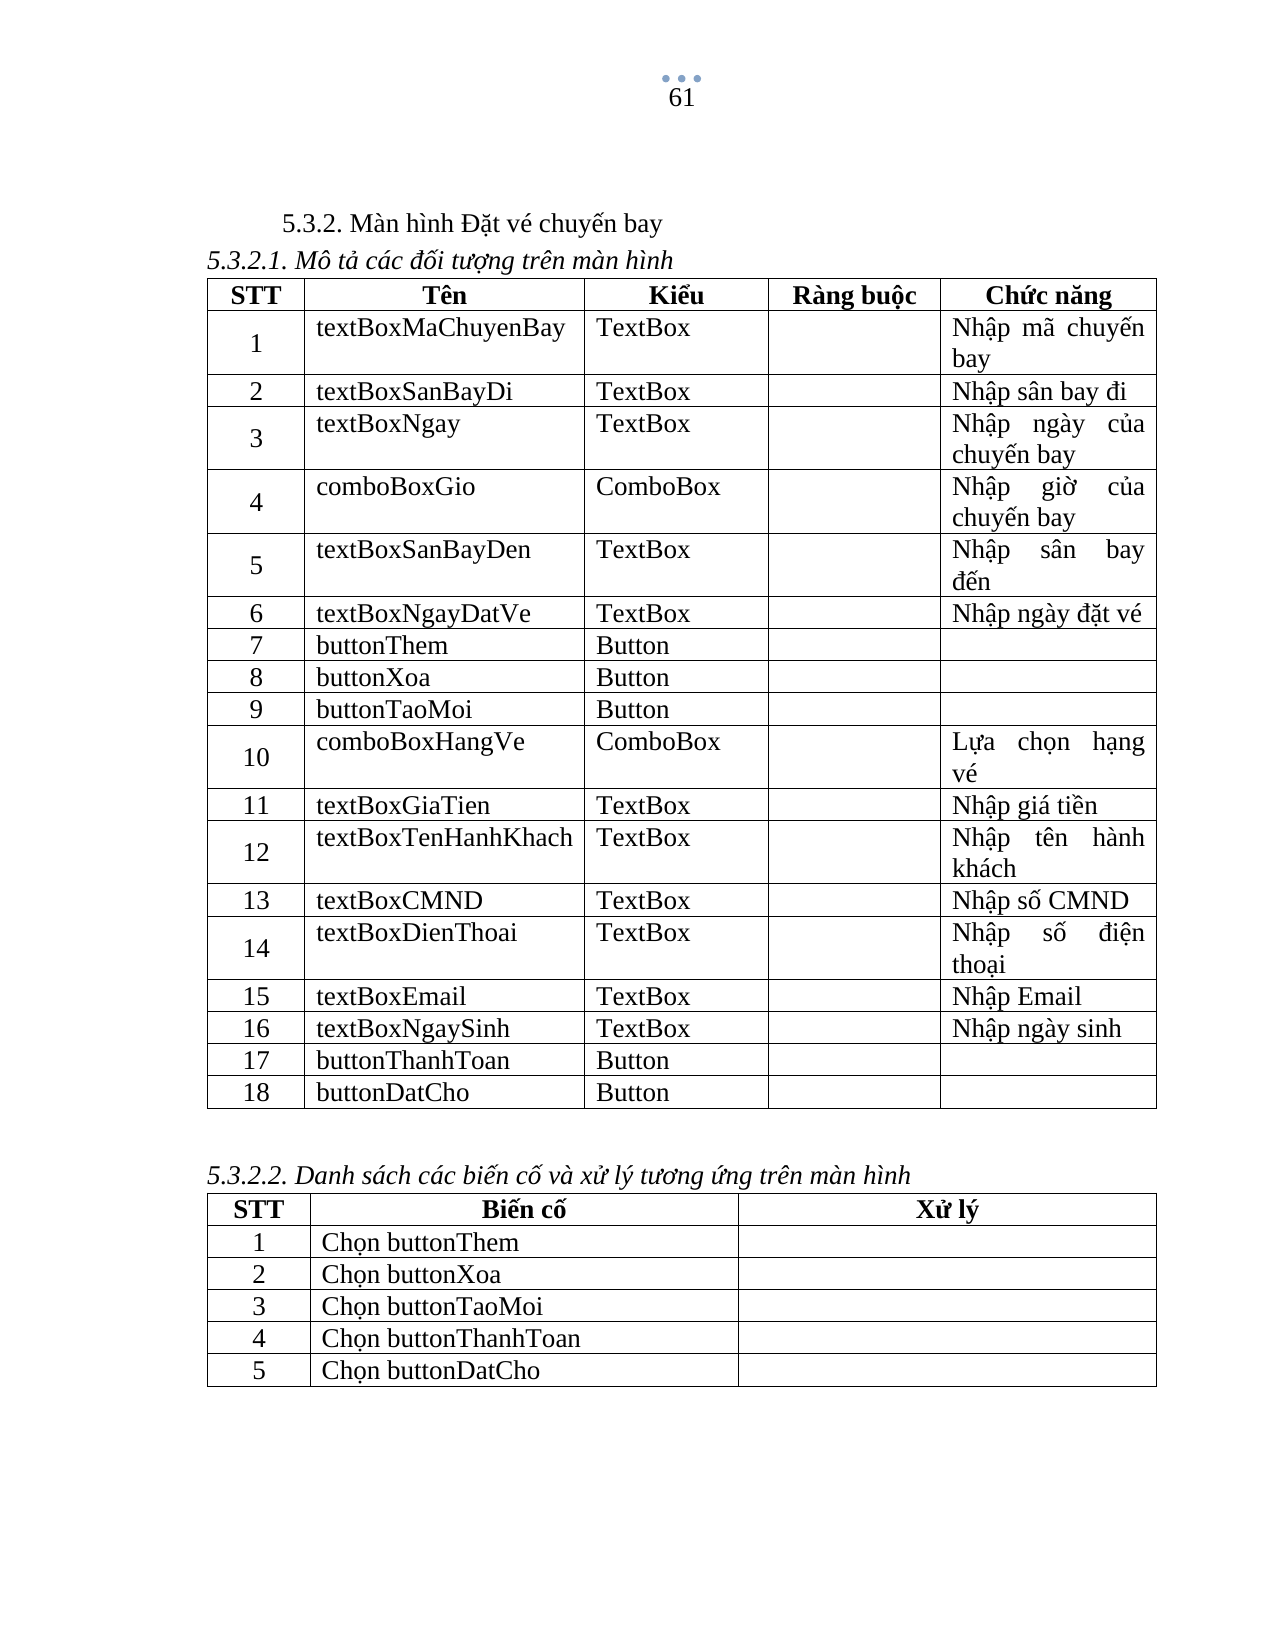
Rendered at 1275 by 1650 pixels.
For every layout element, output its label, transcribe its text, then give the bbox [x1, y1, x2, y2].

table_cell TextBox [585, 789, 768, 820]
table_cell [739, 1354, 1156, 1386]
table_cell TextBox [585, 980, 768, 1011]
table_cell 4 [208, 1322, 310, 1353]
table_cell Lựa chọn hạng vé [941, 726, 1156, 788]
table_cell [739, 1226, 1156, 1257]
table_cell textBoxDienThoai [305, 917, 584, 979]
table_cell Nhập số điện thoại [941, 917, 1156, 979]
table_cell textBoxMaChuyenBay [305, 311, 584, 373]
table_cell 10 [208, 726, 304, 788]
subtitle 5.3.2.2. Danh sách các biến cố và xử lý tương ứng trên màn hình [207, 1159, 1157, 1190]
table_header STT [208, 279, 304, 310]
table_cell Nhập tên hành khách [941, 821, 1156, 883]
table_cell textBoxNgaySinh [305, 1012, 584, 1043]
table_cell [941, 693, 1156, 724]
table_cell buttonTaoMoi [305, 693, 584, 724]
table_header Kiểu [585, 279, 768, 310]
table_cell [739, 1290, 1156, 1321]
table_cell Chọn buttonThem [311, 1226, 738, 1257]
table_cell 16 [208, 1012, 304, 1043]
table_cell 17 [208, 1044, 304, 1075]
table_cell [941, 629, 1156, 660]
table_cell 3 [208, 1290, 310, 1321]
table_cell buttonDatCho [305, 1076, 584, 1108]
table_header Biến cố [311, 1194, 738, 1224]
table_cell Nhập ngày sinh [941, 1012, 1156, 1043]
table_header Tên [305, 279, 584, 310]
table_cell 5 [208, 1354, 310, 1386]
table_cell 5 [208, 534, 304, 596]
table_cell comboBoxHangVe [305, 726, 584, 788]
table_cell Nhập sân bay đến [941, 534, 1156, 596]
table_cell textBoxNgay [305, 407, 584, 469]
table_cell 8 [208, 661, 304, 692]
table_cell 18 [208, 1076, 304, 1108]
table_cell ComboBox [585, 726, 768, 788]
table_cell Button [585, 693, 768, 724]
table_cell Button [585, 1076, 768, 1108]
table_cell Nhập mã chuyến bay [941, 311, 1156, 373]
table_header Chức năng [941, 279, 1156, 310]
table_cell 14 [208, 917, 304, 979]
table_cell ComboBox [585, 470, 768, 532]
table_cell [769, 1012, 940, 1043]
table_cell [941, 1044, 1156, 1075]
table_cell [739, 1322, 1156, 1353]
table_cell Chọn buttonXoa [311, 1258, 738, 1289]
table_cell [769, 917, 940, 979]
table_cell [769, 1044, 940, 1075]
table_header Xử lý [739, 1194, 1156, 1224]
table_cell textBoxTenHanhKhach [305, 821, 584, 883]
table_cell Button [585, 629, 768, 660]
table_cell [769, 629, 940, 660]
table_cell TextBox [585, 375, 768, 406]
table_cell [769, 693, 940, 724]
table_cell [769, 980, 940, 1011]
table_cell 4 [208, 470, 304, 532]
table_cell Nhập giờ của chuyến bay [941, 470, 1156, 532]
table_cell [769, 821, 940, 883]
table_cell 12 [208, 821, 304, 883]
table_cell buttonThem [305, 629, 584, 660]
table_cell [769, 661, 940, 692]
table_cell 7 [208, 629, 304, 660]
table_cell Nhập sân bay đi [941, 375, 1156, 406]
table_cell textBoxNgayDatVe [305, 597, 584, 628]
table_cell buttonThanhToan [305, 1044, 584, 1075]
table_cell TextBox [585, 597, 768, 628]
table_cell [769, 407, 940, 469]
subtitle 5.3.2. Màn hình Đặt vé chuyến bay [207, 207, 1157, 238]
table_cell TextBox [585, 311, 768, 373]
table_cell [769, 375, 940, 406]
table_cell [941, 1076, 1156, 1108]
table_cell Nhập ngày đặt vé [941, 597, 1156, 628]
table_cell [769, 884, 940, 916]
table_cell Button [585, 1044, 768, 1075]
table_cell TextBox [585, 917, 768, 979]
table_cell comboBoxGio [305, 470, 584, 532]
table_cell Nhập ngày của chuyến bay [941, 407, 1156, 469]
table_header STT [208, 1194, 310, 1224]
table_cell TextBox [585, 407, 768, 469]
table_cell textBoxGiaTien [305, 789, 584, 820]
table_cell textBoxCMND [305, 884, 584, 916]
table_cell Nhập giá tiền [941, 789, 1156, 820]
subtitle 5.3.2.1. Mô tả các đối tượng trên màn hình [207, 244, 1157, 276]
table_cell TextBox [585, 884, 768, 916]
table_cell 3 [208, 407, 304, 469]
table_cell [769, 311, 940, 373]
table_cell 1 [208, 1226, 310, 1257]
table_cell TextBox [585, 1012, 768, 1043]
table_header Ràng buộc [769, 279, 940, 310]
table_cell buttonXoa [305, 661, 584, 692]
table_cell [769, 597, 940, 628]
table_cell [941, 661, 1156, 692]
table_cell TextBox [585, 534, 768, 596]
table_cell [739, 1258, 1156, 1289]
table_cell textBoxEmail [305, 980, 584, 1011]
table_cell 13 [208, 884, 304, 916]
table_cell 11 [208, 789, 304, 820]
table_cell Button [585, 661, 768, 692]
table_cell Chọn buttonThanhToan [311, 1322, 738, 1353]
table_cell 15 [208, 980, 304, 1011]
table_cell [769, 1076, 940, 1108]
table_cell [769, 726, 940, 788]
table_cell 6 [208, 597, 304, 628]
table_cell Nhập Email [941, 980, 1156, 1011]
table_cell 2 [208, 375, 304, 406]
table_cell 1 [208, 311, 304, 373]
table_cell TextBox [585, 821, 768, 883]
table_cell Nhập số CMND [941, 884, 1156, 916]
table_cell [769, 789, 940, 820]
table_cell Chọn buttonDatCho [311, 1354, 738, 1386]
table_cell textBoxSanBayDen [305, 534, 584, 596]
table_cell 9 [208, 693, 304, 724]
table_cell textBoxSanBayDi [305, 375, 584, 406]
table_cell Chọn buttonTaoMoi [311, 1290, 738, 1321]
table_cell [769, 534, 940, 596]
table_cell 2 [208, 1258, 310, 1289]
table_cell [769, 470, 940, 532]
